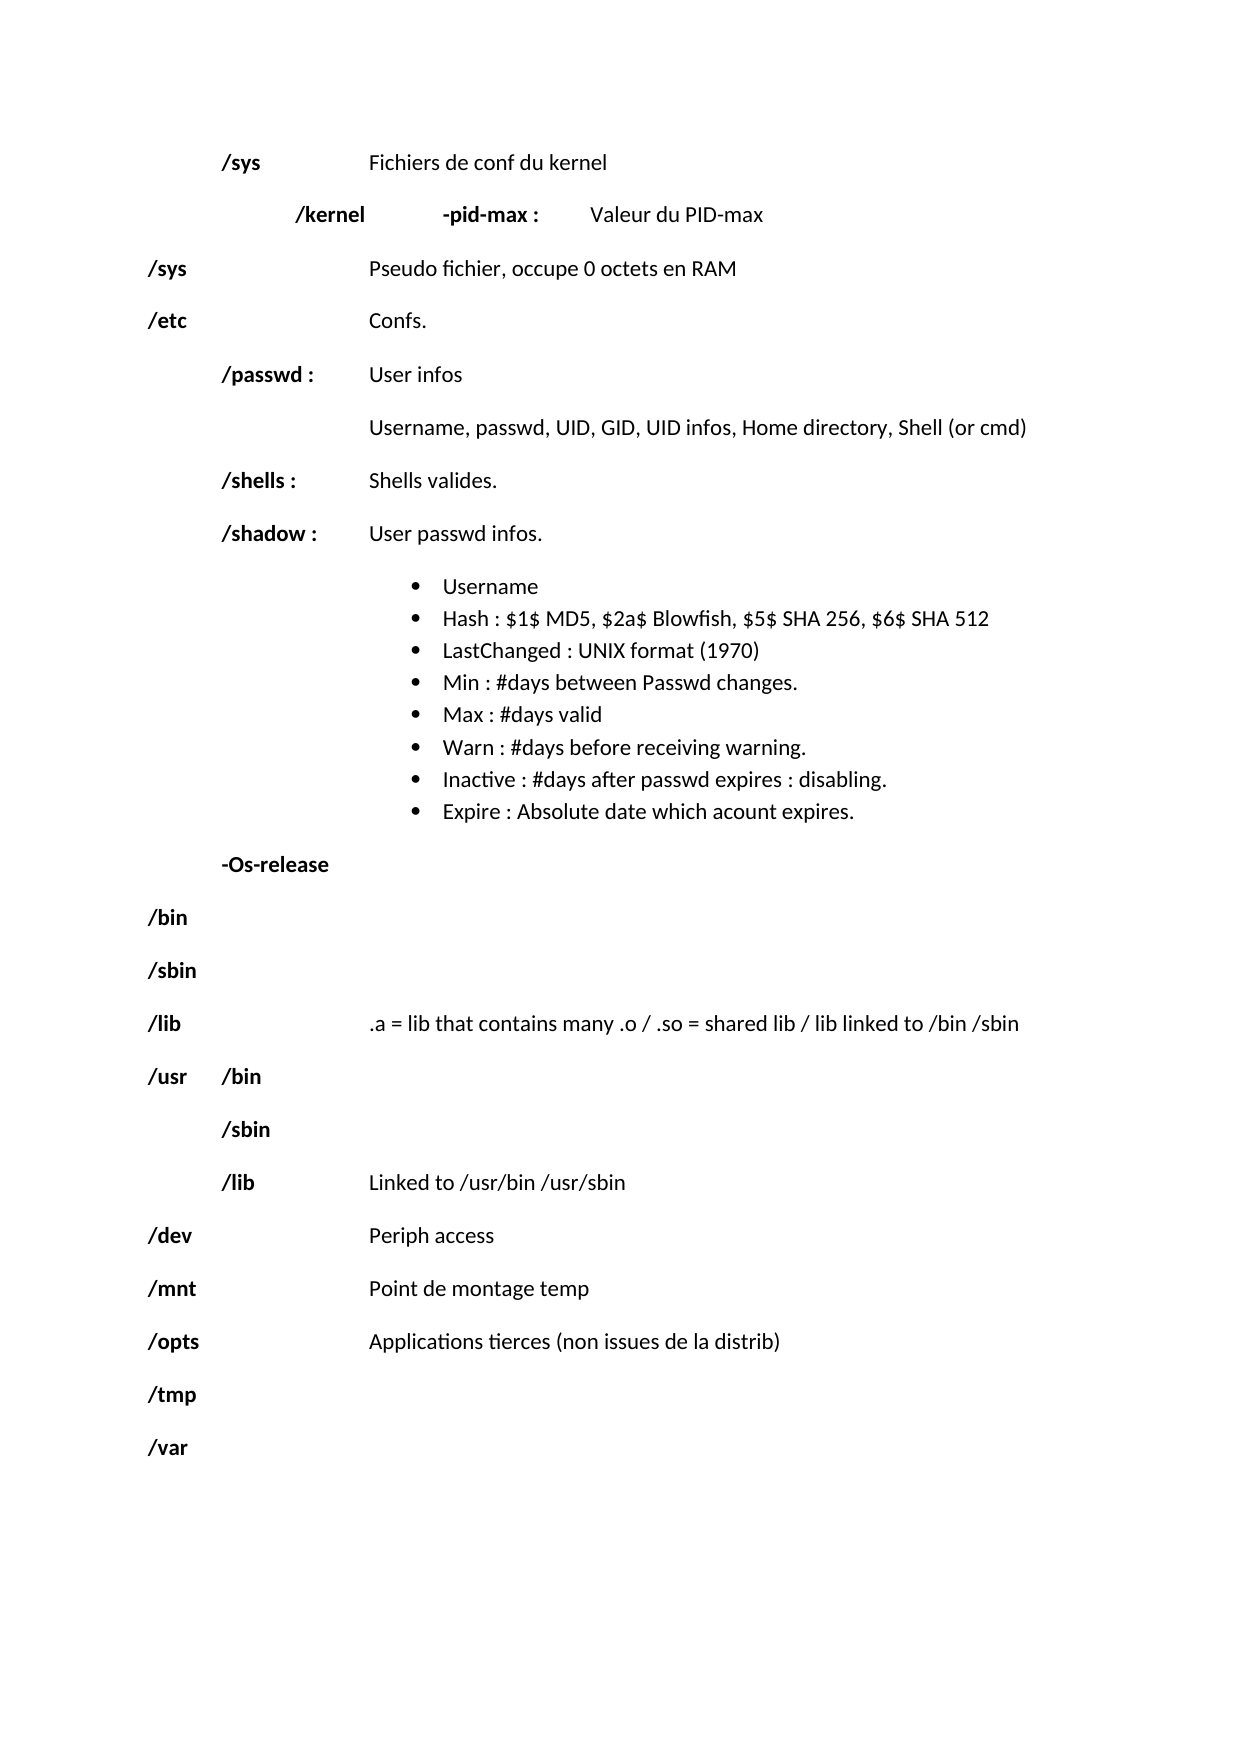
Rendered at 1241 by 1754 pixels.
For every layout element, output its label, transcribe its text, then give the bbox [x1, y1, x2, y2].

text /etc Confs. [148, 307, 1093, 335]
text /sbin [148, 1115, 1093, 1143]
text /mnt Point de montage temp [148, 1274, 1093, 1302]
text -Os-release [148, 850, 1093, 878]
text /lib Linked to /usr/bin /usr/sbin [148, 1168, 1093, 1196]
text /var [148, 1433, 1093, 1461]
list Expire : Absolute date which acount expires. [412, 797, 1093, 825]
list Max : #days valid [412, 701, 1093, 728]
text /usr /bin [148, 1062, 1093, 1090]
text /shadow : User passwd infos. [148, 519, 1093, 547]
text /dev Periph access [148, 1221, 1093, 1249]
text Username, passwd, UID, GID, UID infos, Home directory, Shell (or cmd) [148, 413, 1093, 441]
list Username [412, 572, 1093, 600]
text /lib .a = lib that contains many .o / .so = shared lib / lib linked to /bin /sbin [148, 1009, 1093, 1037]
text /opts Applications tierces (non issues de la distrib) [148, 1327, 1093, 1355]
text /sys Pseudo fichier, occupe 0 octets en RAM [148, 254, 1093, 282]
list Min : #days between Passwd changes. [412, 668, 1093, 696]
text /sbin [148, 956, 1093, 984]
text /sys Fichiers de conf du kernel [148, 148, 1093, 176]
text /shells : Shells valides. [148, 466, 1093, 494]
text /kernel -pid-max : Valeur du PID-max [148, 201, 1093, 229]
text /tmp [148, 1380, 1093, 1408]
list LastChanged : UNIX format (1970) [412, 636, 1093, 664]
text /passwd : User infos [148, 360, 1093, 388]
text /bin [148, 903, 1093, 931]
list Warn : #days before receiving warning. [412, 733, 1093, 761]
list Hash : $1$ MD5, $2a$ Blowfish, $5$ SHA 256, $6$ SHA 512 [412, 604, 1093, 632]
list Inactive : #days after passwd expires : disabling. [412, 765, 1093, 793]
